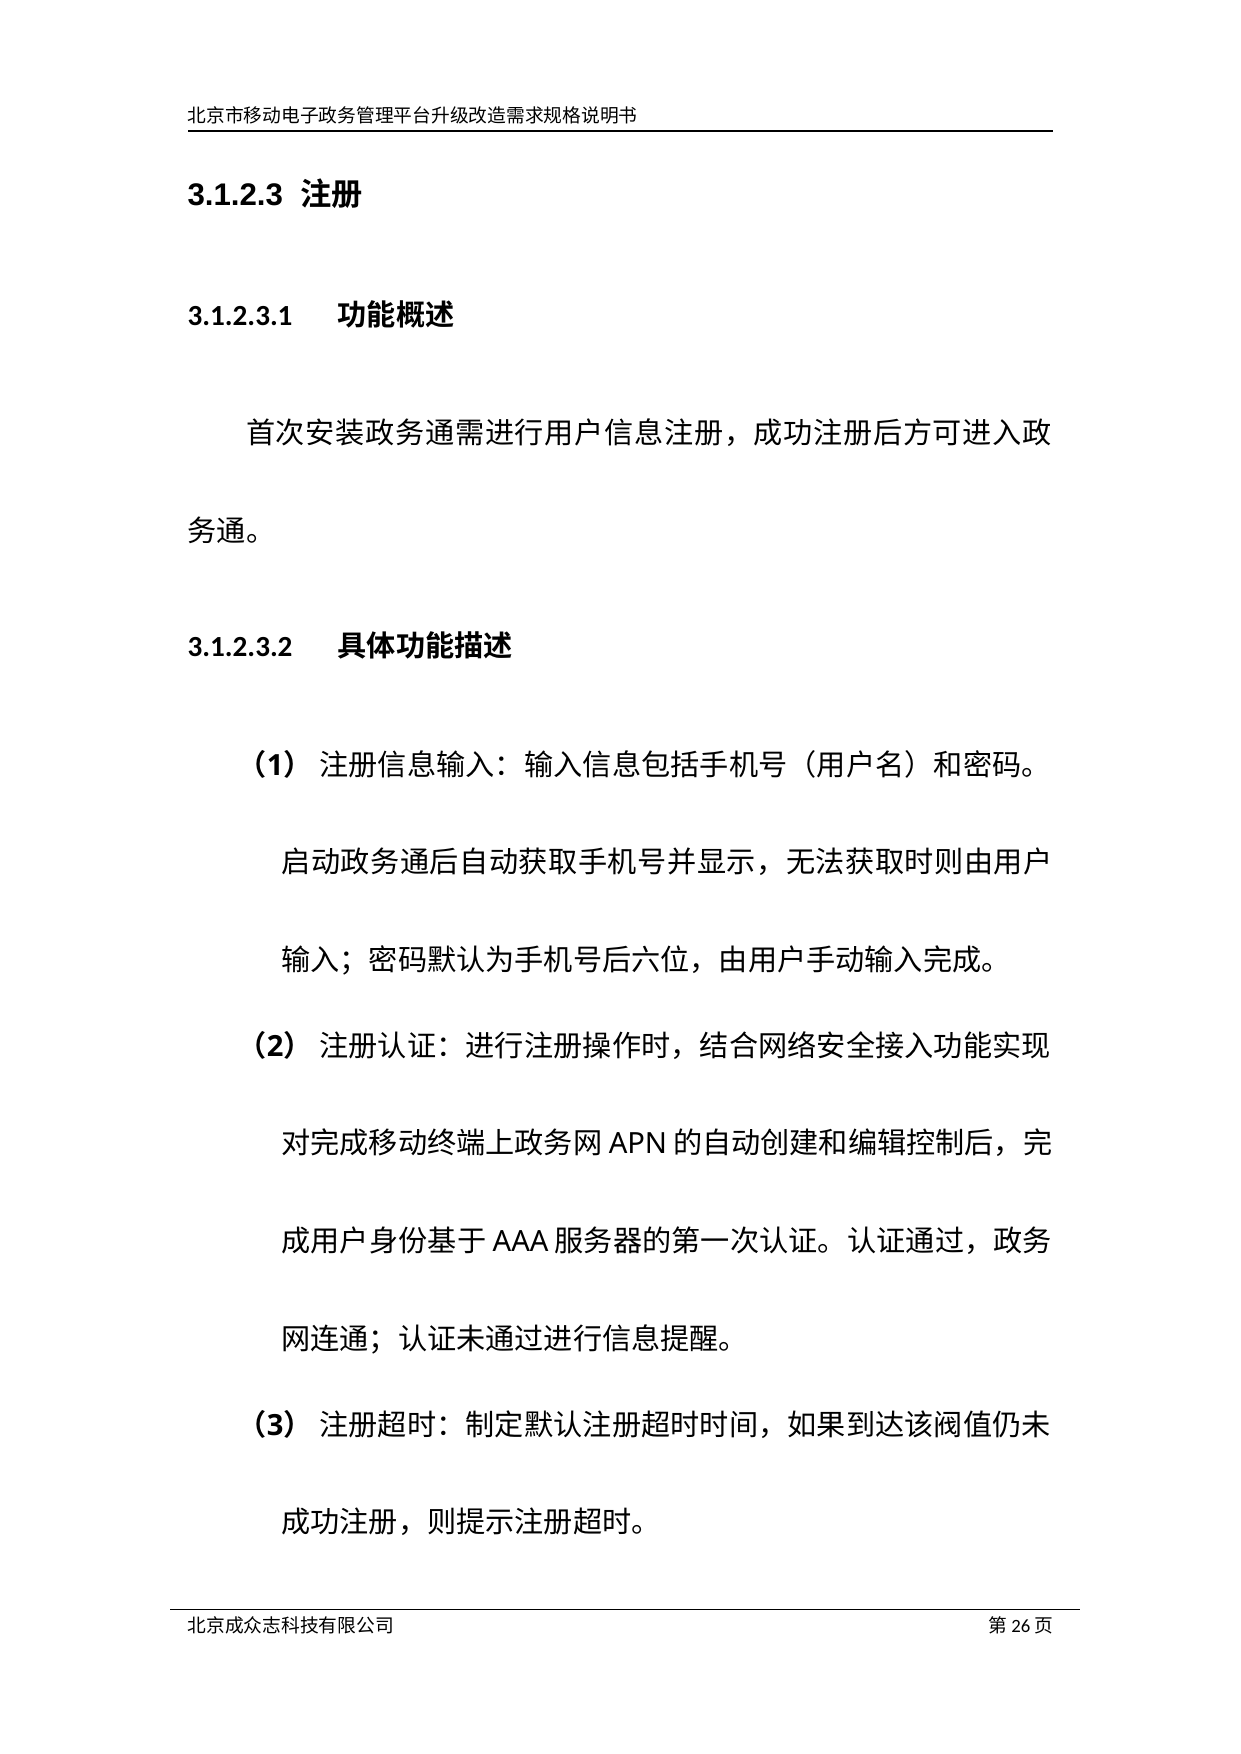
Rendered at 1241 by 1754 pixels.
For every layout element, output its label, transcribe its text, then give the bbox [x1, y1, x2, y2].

subtitle 注册 [187, 159, 1053, 224]
subtitle 功能概述 [187, 280, 1053, 345]
list 注册认证：进行注册操作时，结合网络安全接入功能实现对完成移动终端上政务网APN的自动创建和编辑控制后，完成用户身份基于AAA服务器的第一次认证。认证通过，政务网连通；认证未通过进行信息提醒。 [237, 1011, 1053, 1369]
text 首次安装政务通需进行用户信息注册，成功注册后方可进入政务通。 [187, 398, 1053, 561]
list 注册超时：制定默认注册超时时间，如果到达该阀值仍未成功注册，则提示注册超时。 [237, 1390, 1053, 1552]
list 注册信息输入：输入信息包括手机号（用户名）和密码。启动政务通后自动获取手机号并显示，无法获取时则由用户输入；密码默认为手机号后六位，由用户手动输入完成。 [237, 730, 1053, 990]
subtitle 具体功能描述 [187, 611, 1053, 676]
